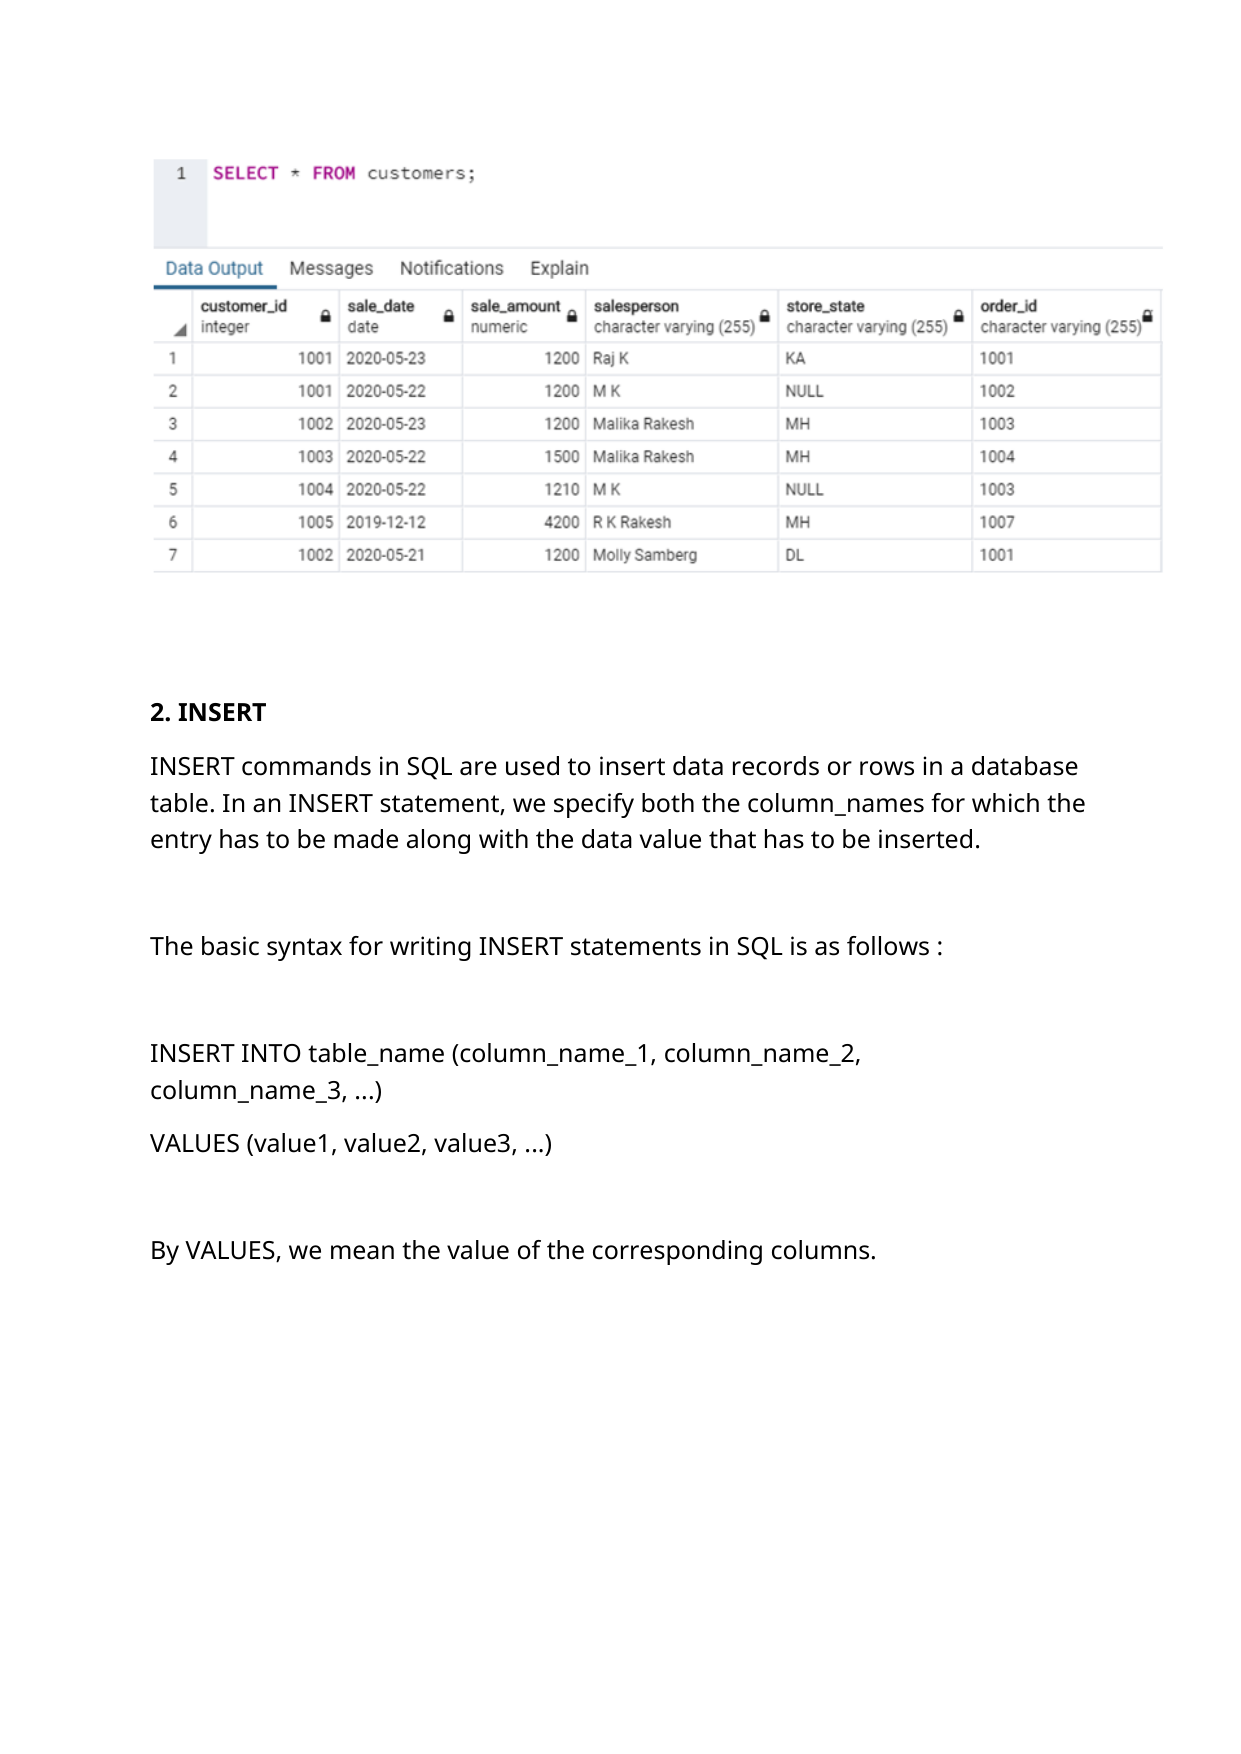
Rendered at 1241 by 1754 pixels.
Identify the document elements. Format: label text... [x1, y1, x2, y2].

text 2. INSERT [150, 695, 1090, 729]
text VALUES (value1, value2, value3, ...) [150, 1126, 1090, 1160]
text The basic syntax for writing INSERT statements in SQL is as follows : [150, 929, 1090, 963]
text By VALUES, we mean the value of the corresponding columns. [150, 1233, 1090, 1267]
text INSERT INTO table_name (column_name_1, column_name_2, column_name_3, ...) [150, 1036, 1090, 1107]
text INSERT commands in SQL are used to insert data records or rows in a database table. In an INSERT statement, we specify both the column_names for which the entry has to be made along with the data value that has to be inserted. [150, 748, 1090, 856]
picture [150, 150, 1176, 583]
